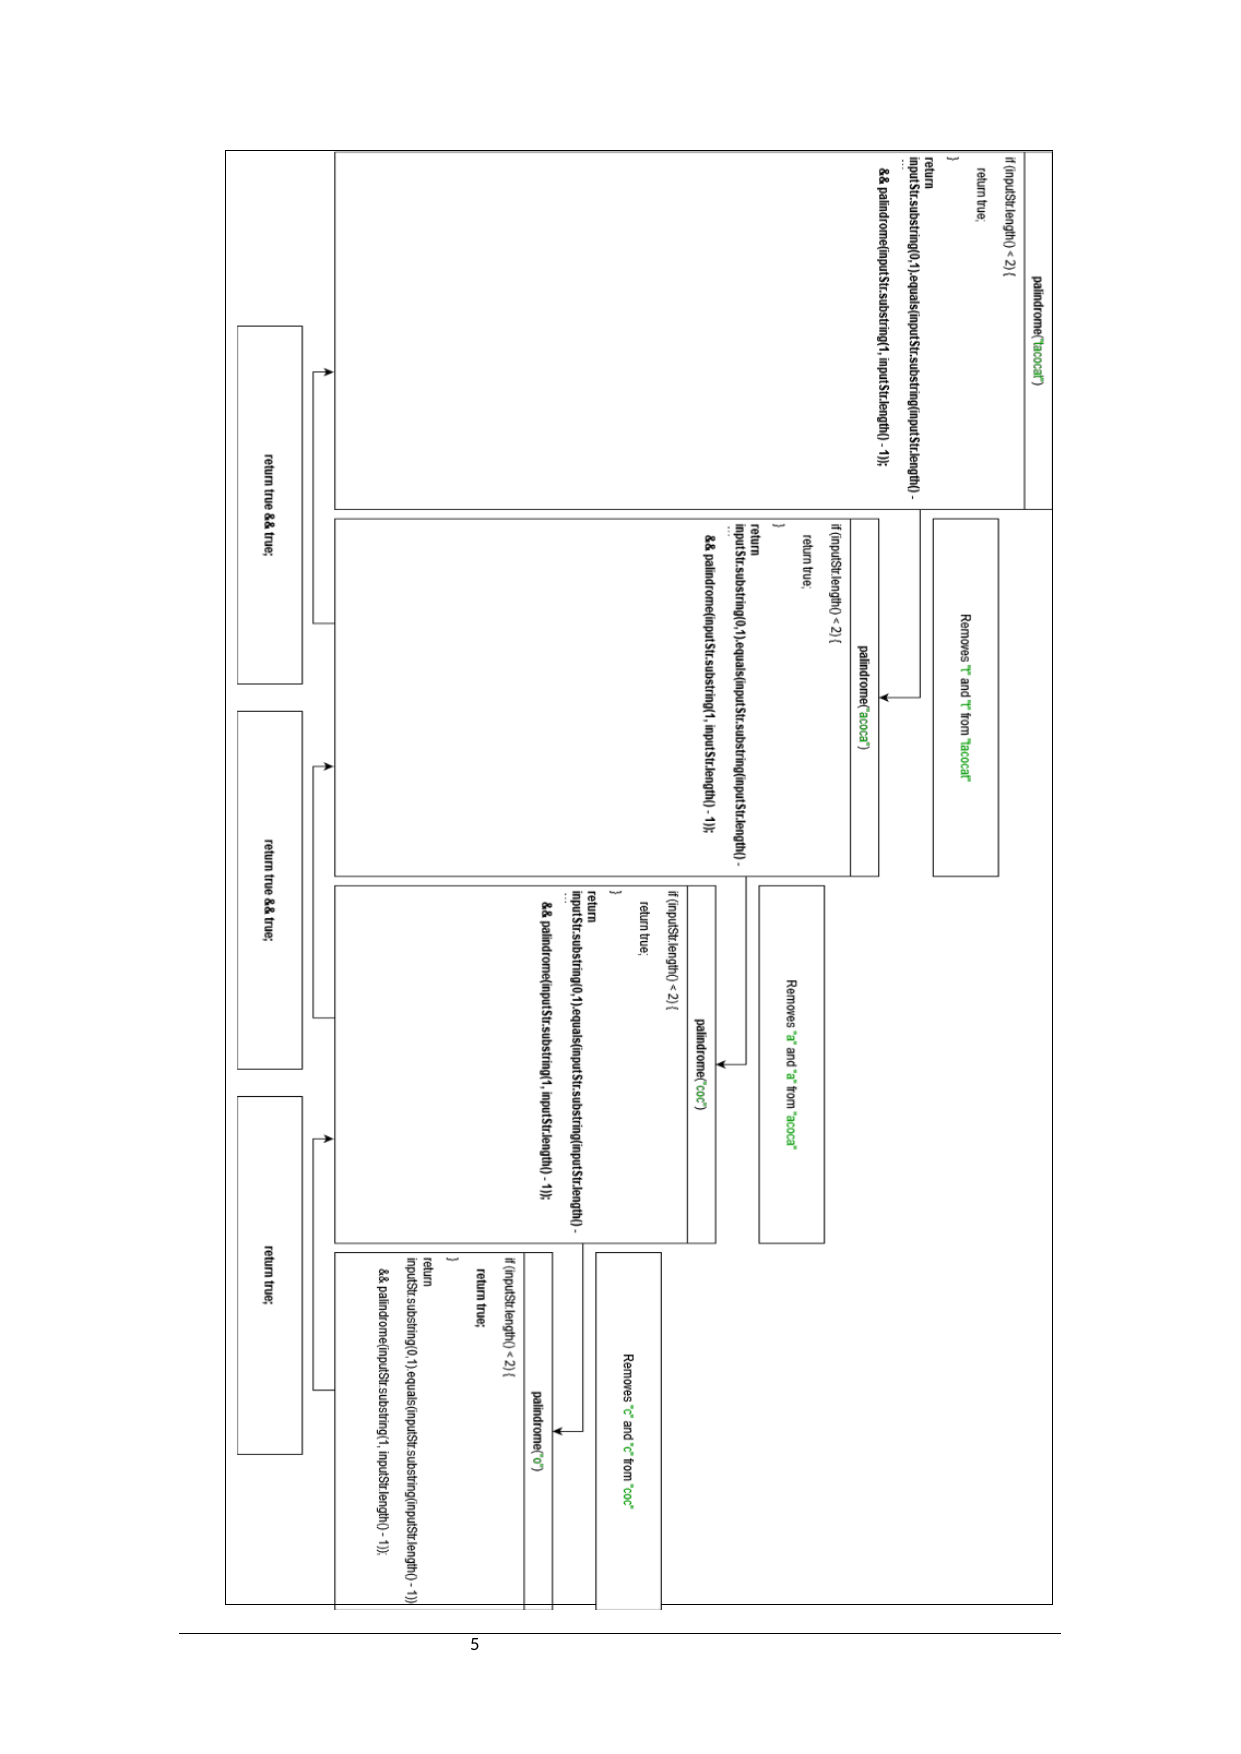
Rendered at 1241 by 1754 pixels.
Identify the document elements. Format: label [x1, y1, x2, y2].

table_cell [226, 151, 237, 1604]
picture [238, 153, 1053, 1609]
